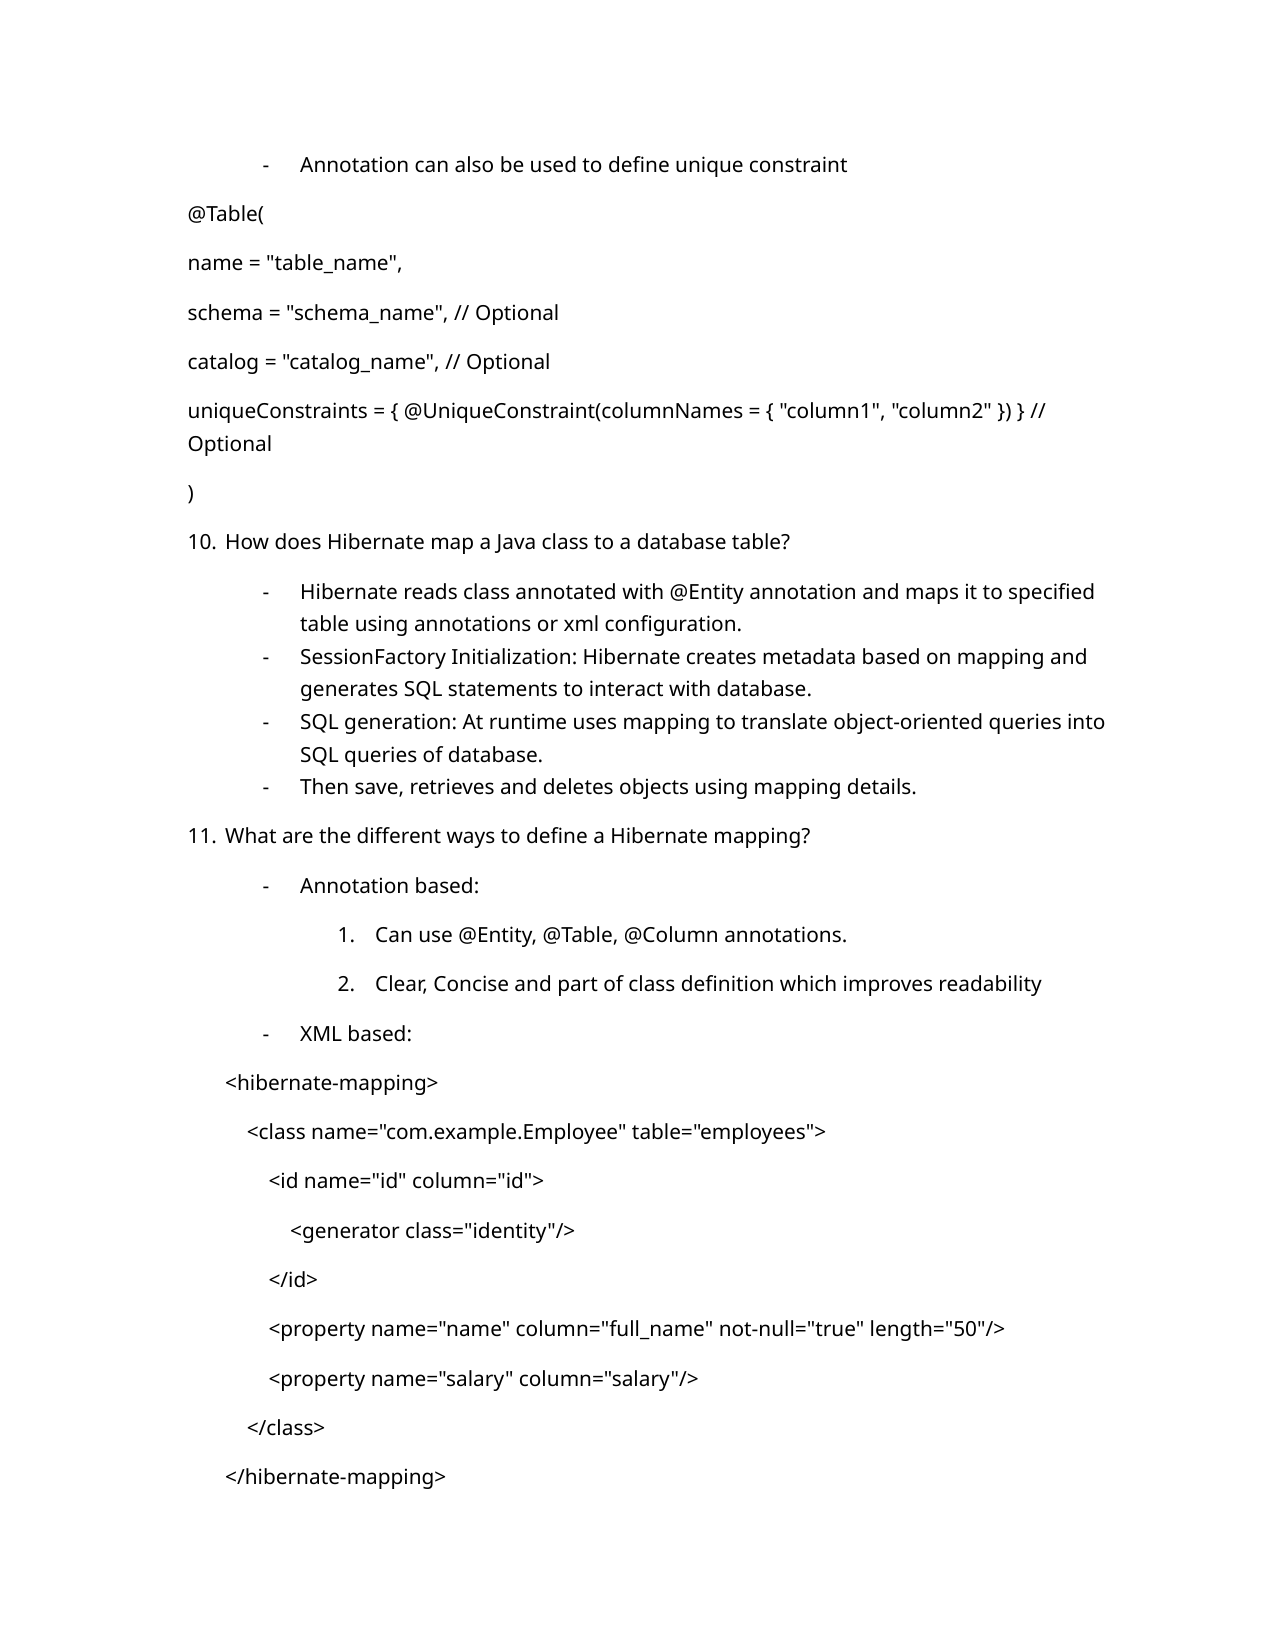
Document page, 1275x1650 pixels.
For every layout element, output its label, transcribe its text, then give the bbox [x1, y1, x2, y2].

text <generator class="identity"/> [225, 1216, 1125, 1244]
list Then save, retrieves and deletes objects using mapping details. [262, 772, 1125, 801]
list SQL generation: At runtime uses mapping to translate object-oriented queries into SQL queries of database. [262, 707, 1125, 768]
text </class> [225, 1413, 1125, 1441]
text </hibernate-mapping> [225, 1462, 1125, 1491]
text <hibernate-mapping> [225, 1068, 1125, 1096]
list What are the different ways to define a Hibernate mapping? [187, 822, 1125, 850]
list XML based: [262, 1019, 1125, 1047]
list Annotation can also be used to define unique constraint [262, 150, 1125, 178]
text name = "table_name", [187, 248, 1125, 277]
text <property name="salary" column="salary"/> [225, 1364, 1125, 1392]
text uniqueConstraints = { @UniqueConstraint(columnNames = { "column1", "column2" }) } // Optional [187, 396, 1125, 457]
text ) [187, 478, 1125, 507]
text catalog = "catalog_name", // Optional [187, 347, 1125, 376]
text <id name="id" column="id"> [225, 1167, 1125, 1195]
list SessionFactory Initialization: Hibernate creates metadata based on mapping and generates SQL statements to interact with database. [262, 642, 1125, 703]
list Hibernate reads class annotated with @Entity annotation and maps it to specified table using annotations or xml configuration. [262, 577, 1125, 638]
list Clear, Concise and part of class definition which improves readability [337, 969, 1125, 998]
list Annotation based: [262, 871, 1125, 899]
text @Table( [187, 199, 1125, 228]
list Can use @Entity, @Table, @Column annotations. [337, 920, 1125, 949]
text <property name="name" column="full_name" not-null="true" length="50"/> [225, 1314, 1125, 1343]
text schema = "schema_name", // Optional [187, 298, 1125, 326]
text </id> [225, 1265, 1125, 1293]
text <class name="com.example.Employee" table="employees"> [225, 1117, 1125, 1146]
list How does Hibernate map a Java class to a database table? [187, 527, 1125, 556]
